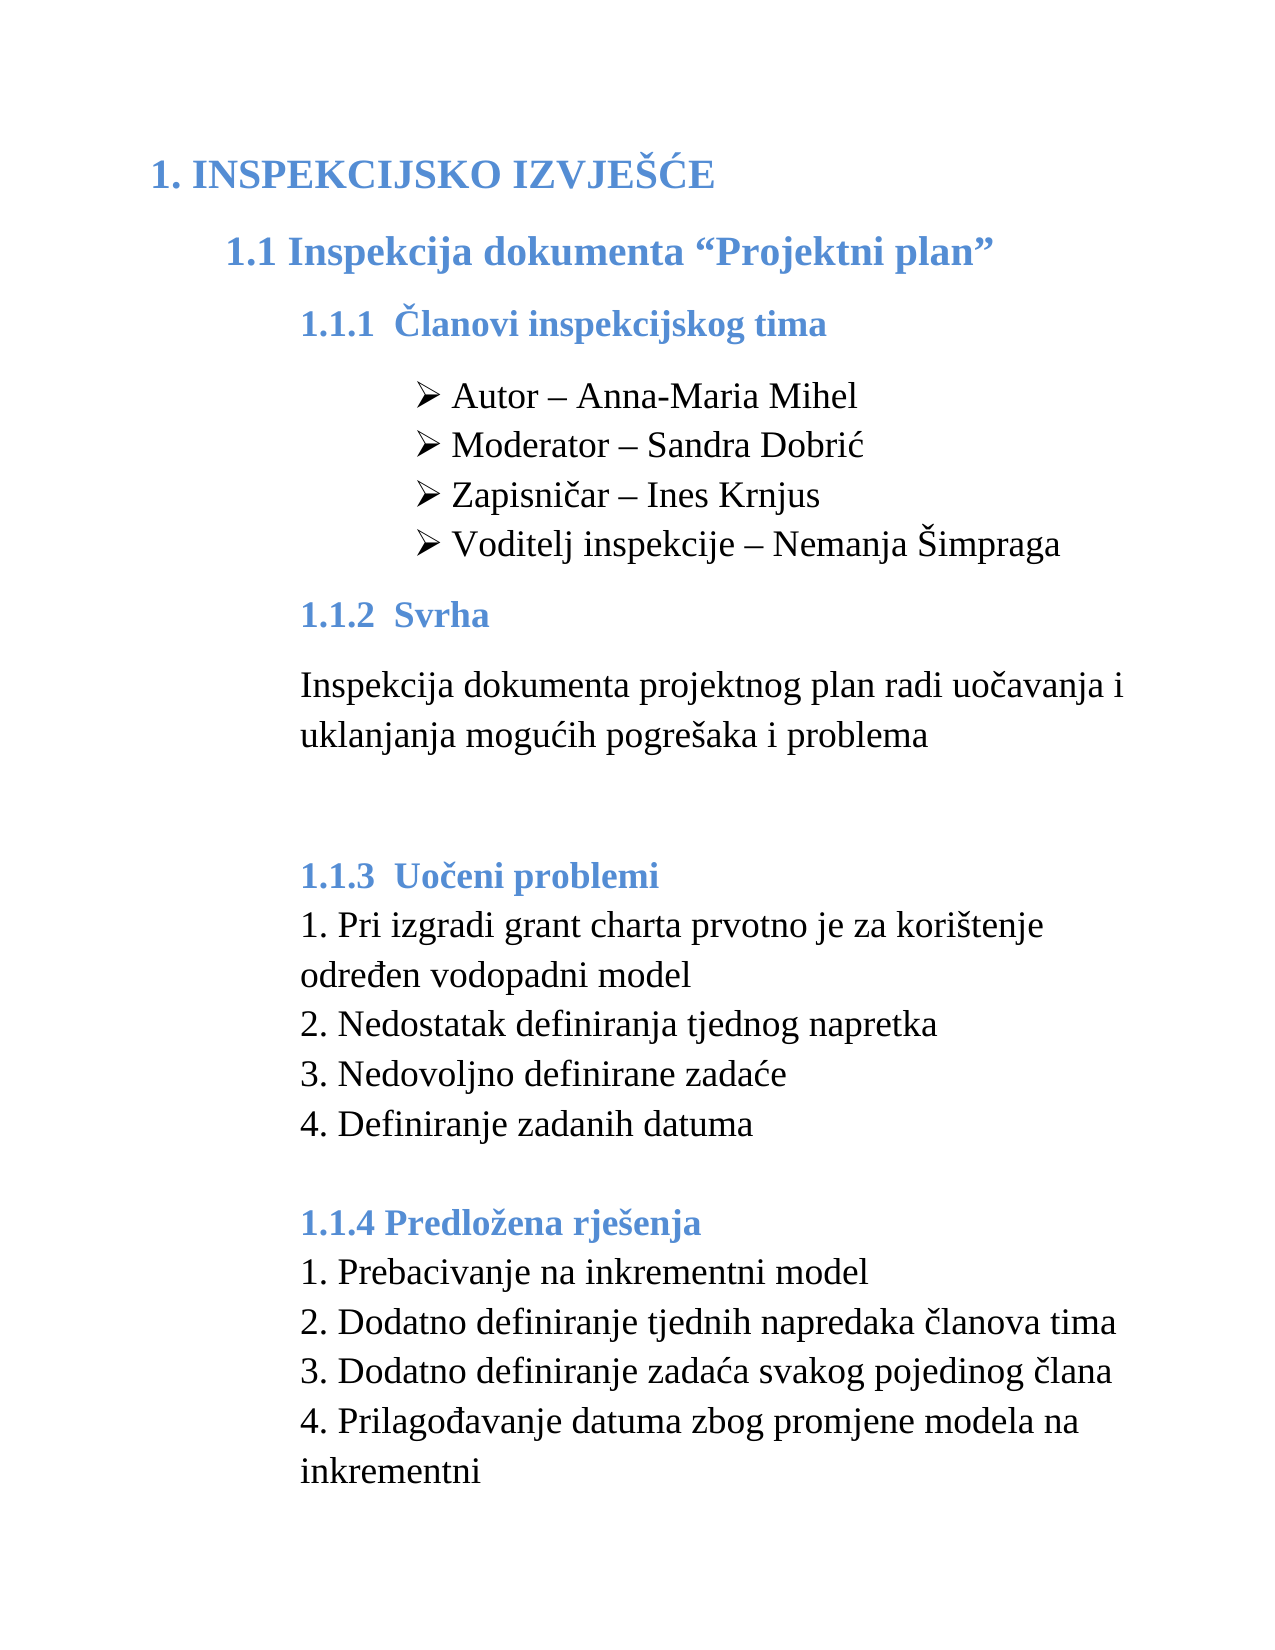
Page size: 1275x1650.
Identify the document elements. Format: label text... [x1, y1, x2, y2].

text 1.1.1 Članovi inspekcijskog tima [150, 302, 1125, 345]
list Moderator – Sandra Dobrić [413, 423, 1125, 466]
text 2. Dodatno definiranje tjednih napredaka članova tima [300, 1299, 1125, 1342]
text 1.1.4 Predložena rješenja [300, 1200, 1125, 1243]
text 1. Pri izgradi grant charta prvotno je za korištenje određen vodopadni model [300, 903, 1125, 995]
text 3. Nedovoljno definirane zadaće [300, 1051, 1125, 1094]
text 1.1.3 Uočeni problemi [300, 853, 1125, 896]
text 4. Prilagođavanje datuma zbog promjene modela na inkrementni [300, 1398, 1125, 1491]
list Autor – Anna-Maria Mihel [413, 373, 1125, 416]
text 1. Prebacivanje na inkrementni model [300, 1250, 1125, 1293]
text Inspekcija dokumenta projektnog plan radi uočavanja i uklanjanja mogućih pogrešaka i problema [300, 663, 1125, 755]
text 1.1.2 Svrha [300, 592, 1125, 635]
text 4. Definiranje zadanih datuma [300, 1101, 1125, 1144]
list Voditelj inspekcije – Nemanja Šimpraga [413, 522, 1125, 565]
text 1.1 Inspekcija dokumenta “Projektni plan” [150, 226, 1125, 274]
text 3. Dodatno definiranje zadaća svakog pojedinog člana [300, 1349, 1125, 1392]
text 2. Nedostatak definiranja tjednog napretka [300, 1002, 1125, 1045]
list Zapisničar – Ines Krnjus [413, 472, 1125, 515]
text 1. INSPEKCIJSKO IZVJEŠĆE [150, 150, 1125, 198]
